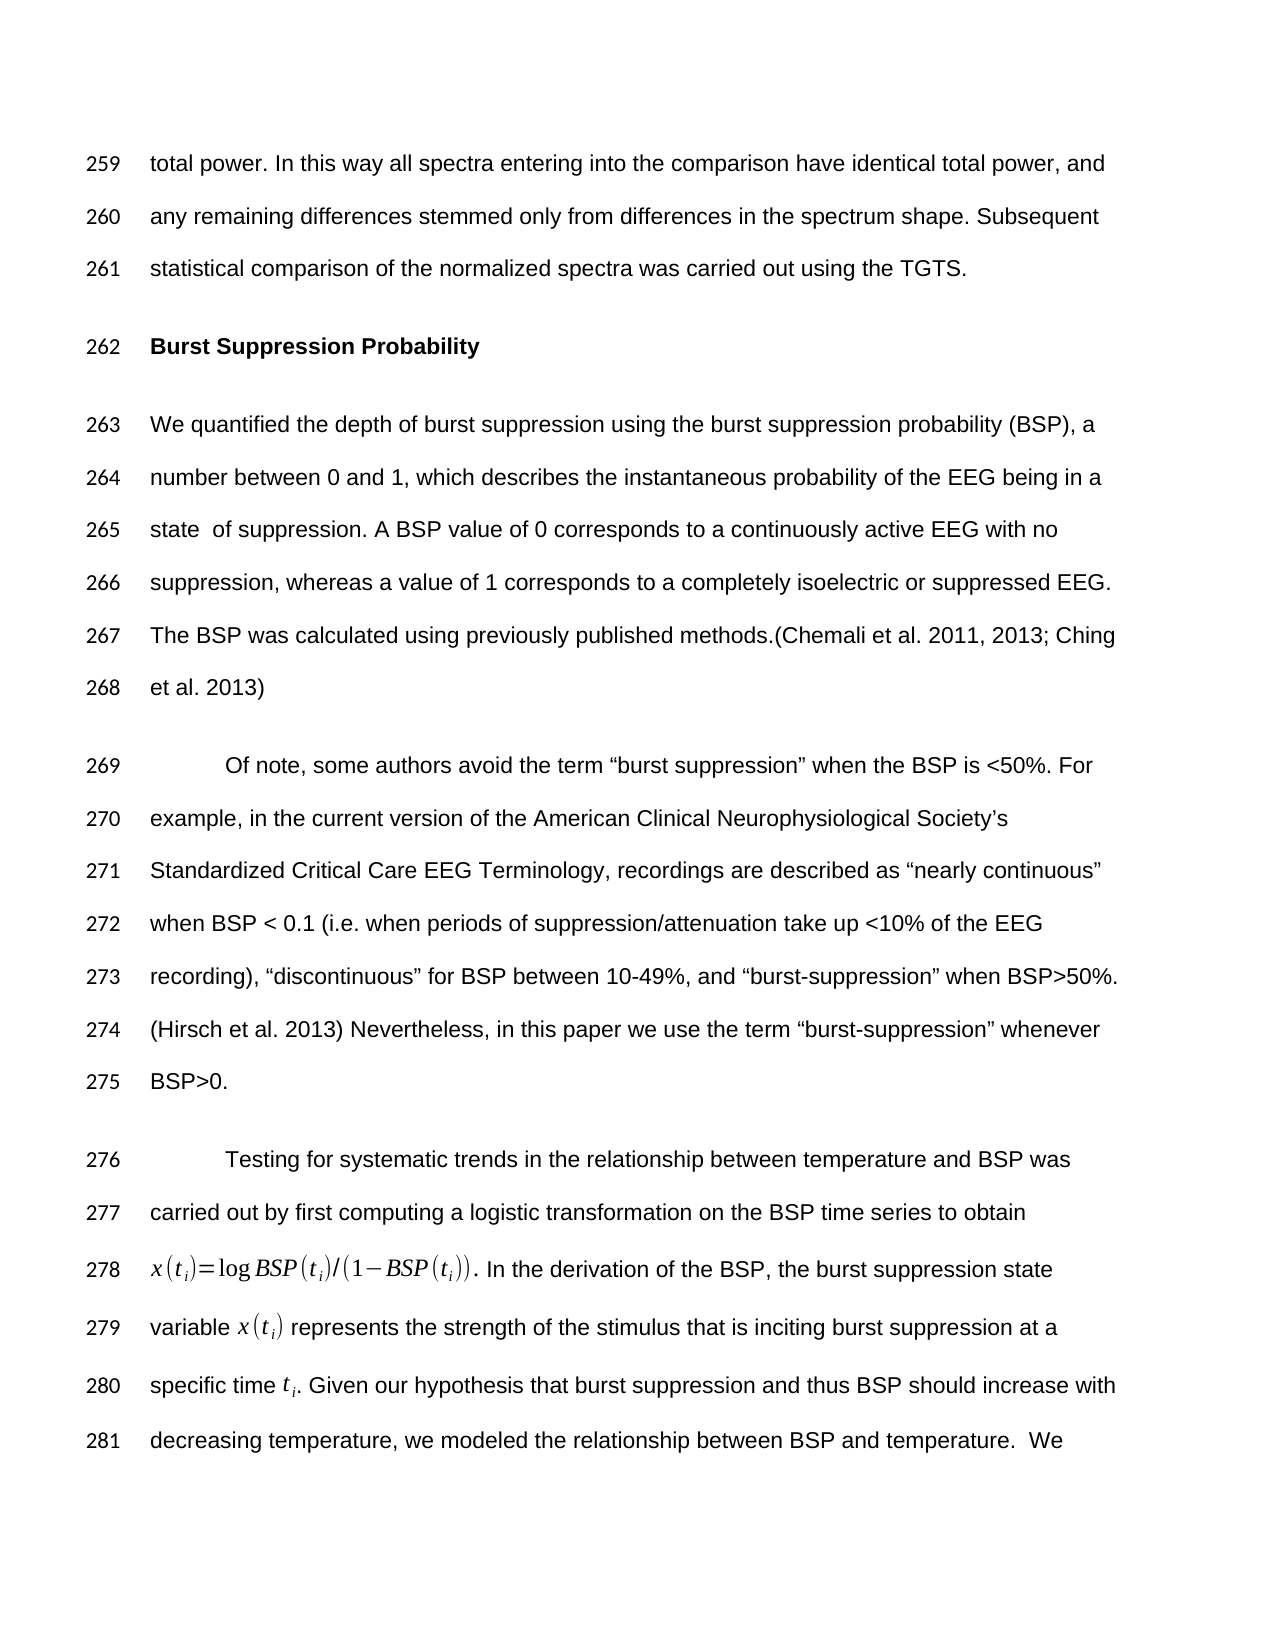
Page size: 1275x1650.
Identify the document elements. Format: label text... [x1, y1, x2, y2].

text We quantified the depth of burst suppression using the burst suppression probability (BSP), a number between 0 and 1, which describes the instantaneous probability of the EEG being in a state of suppression. A BSP value of 0 corresponds to a continuously active EEG with no suppression, whereas a value of 1 corresponds to a completely isoelectric or suppressed EEG. The BSP was calculated using previously published methods.(Chemali et al. 2011, 2013; Ching et al. 2013) [150, 411, 1125, 701]
text Burst Suppression Probability [150, 333, 1125, 359]
text Of note, some authors avoid the term “burst suppression” when the BSP is <50%. For example, in the current version of the American Clinical Neurophysiological Society’s Standardized Critical Care EEG Terminology, recordings are described as “nearly continuous” when BSP < 0.1 (i.e. when periods of suppression/attenuation take up <10% of the EEG recording), “discontinuous” for BSP between 10-49%, and “burst-suppression” when BSP>50%.(Hirsch et al. 2013) Nevertheless, in this paper we use the term “burst-suppression” whenever BSP>0. [150, 752, 1125, 1095]
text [150, 150, 1125, 282]
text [150, 1146, 1125, 1454]
